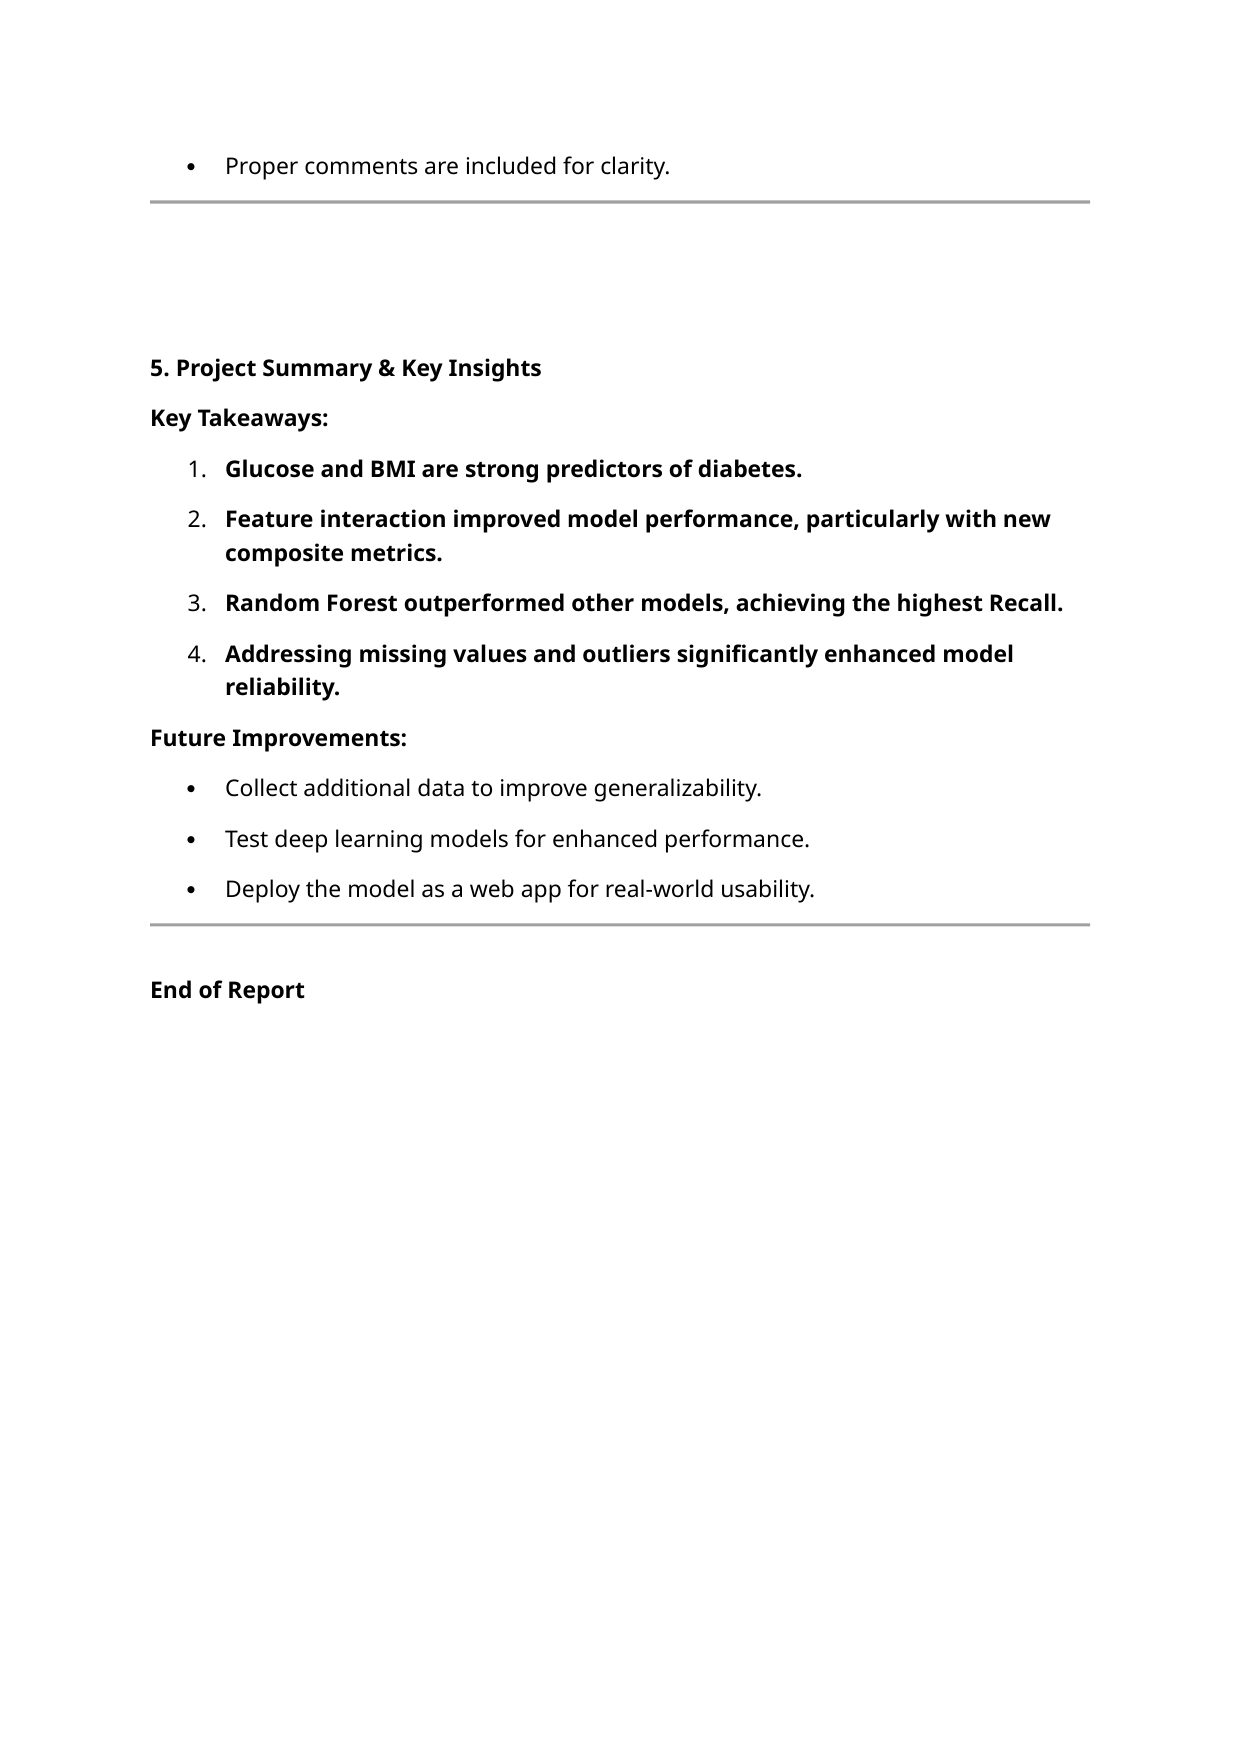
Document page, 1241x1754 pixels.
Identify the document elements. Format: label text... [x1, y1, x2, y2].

list Glucose and BMI are strong predictors of diabetes. [187, 452, 1090, 484]
list Deploy the model as a web app for real-world usability. [187, 873, 1090, 904]
list Test deep learning models for enhanced performance. [187, 822, 1090, 854]
list Random Forest outperformed other models, achieving the highest Recall. [187, 587, 1090, 618]
text Key Takeaways: [150, 402, 1090, 433]
list Feature interaction improved model performance, particularly with new composite metrics. [187, 503, 1090, 568]
text End of Report [150, 974, 1090, 1005]
list Proper comments are included for clarity. [187, 150, 1090, 181]
list Addressing missing values and outliers significantly enhanced model reliability. [187, 637, 1090, 702]
text Future Improvements: [150, 722, 1090, 753]
text 5. Project Summary & Key Insights [150, 352, 1090, 383]
list Collect additional data to improve generalizability. [187, 772, 1090, 803]
